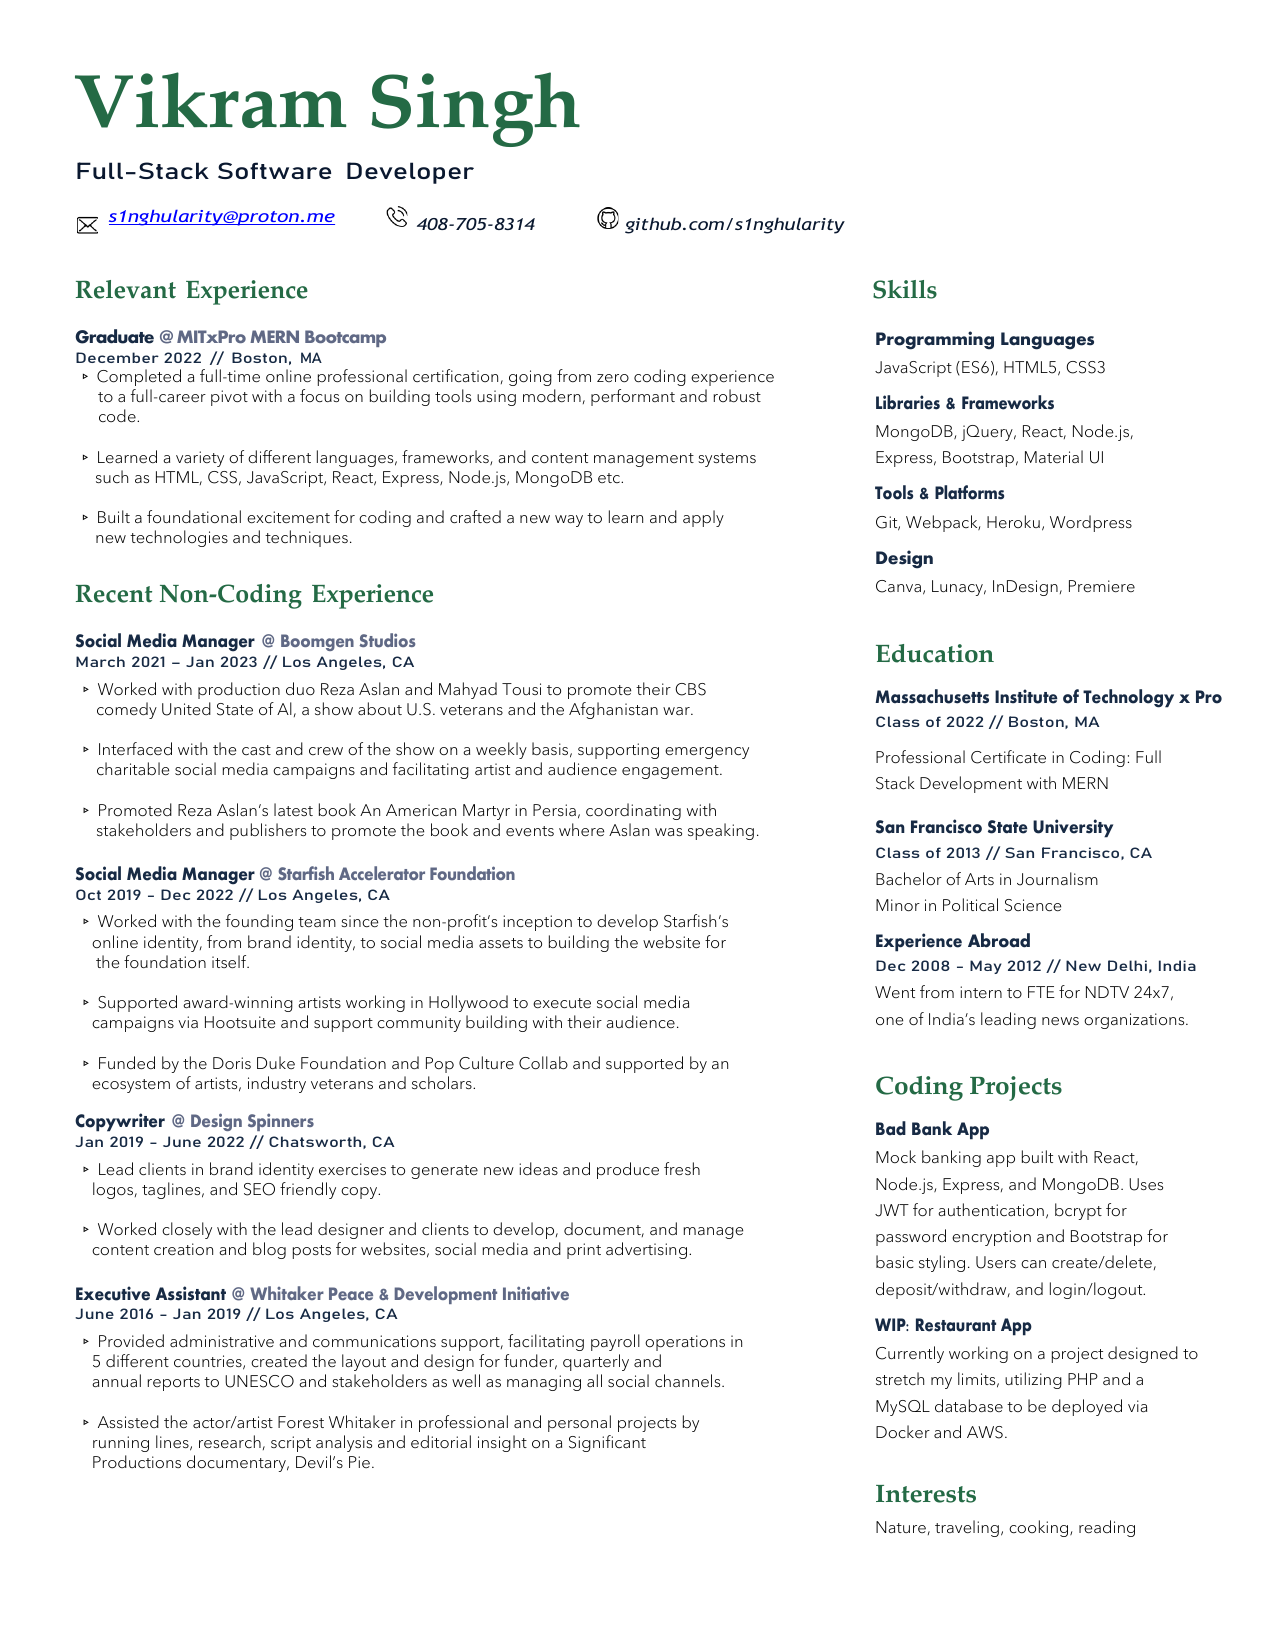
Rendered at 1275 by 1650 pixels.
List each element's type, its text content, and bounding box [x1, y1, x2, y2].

text Canva, Lunacy, InDesign, Premiere [875, 577, 1199, 597]
text code. [78, 407, 847, 427]
subtitle Education [875, 636, 1227, 669]
text charitable social media campaigns and facilitating artist and audience engagement. [79, 760, 847, 780]
text ▹ Worked with the founding team since the non-profit’s inception to develop Starfish’s [79, 912, 847, 932]
text Currently working on a project designed to stretch my limits, utilizing PHP and a MySQL database to be deployed via Docker and AWS. [875, 1343, 1199, 1442]
text Class of 2013 // San Francisco, CA [875, 844, 1227, 861]
text github.com/s1nghularity [612, 215, 845, 234]
subtitle Relevant Experience [75, 271, 847, 305]
text Class of 2022 // Boston, MA [875, 713, 1227, 731]
text Oct 2019 - Dec 2022 // Los Angeles, CA [75, 886, 847, 903]
text ▹ Funded by the Doris Duke Foundation and Pop Culture Collab and supported by an [79, 1053, 847, 1073]
text June 2016 - Jan 2019 // Los Angeles, CA [75, 1305, 847, 1322]
text ▹ Promoted Reza Aslan’s latest book An American Martyr in Persia, coordinating with [79, 800, 847, 820]
text ▹ Built a foundational excitement for coding and crafted a new way to learn and apply [78, 508, 847, 528]
text ▹ Completed a full-time online professional certification, going from zero coding experience [78, 366, 847, 386]
subtitle San Francisco State University [875, 819, 1227, 838]
text to a full-career pivot with a focus on building tools using modern, performant and robust [78, 386, 847, 407]
text Productions documentary, Devil’s Pie. [79, 1452, 847, 1473]
text logos, taglines, and SEO friendly copy. [79, 1179, 847, 1199]
text campaigns via Hootsuite and support community building with their audience. [79, 1013, 847, 1033]
text ▹ Lead clients in brand identity exercises to generate new ideas and produce fresh [79, 1159, 847, 1179]
picture [386, 206, 408, 227]
text running lines, research, script analysis and editorial insight on a Significant [79, 1432, 847, 1452]
text ▹ Learned a variety of different languages, frameworks, and content management systems [78, 447, 847, 467]
text Skills [860, 271, 1227, 305]
text ▹ Provided administrative and communications support, facilitating payroll operations in [79, 1331, 847, 1351]
subtitle Coding Projects [875, 1068, 1227, 1102]
text Dec 2008 - May 2012 // New Delhi, India [875, 957, 1227, 975]
subtitle Copywriter @ Design Spinners [75, 1114, 847, 1133]
subtitle Graduate @ MITxPro MERN Bootcamp [75, 330, 847, 349]
text ecosystem of artists, industry veterans and scholars. [79, 1073, 847, 1094]
text ▹ Assisted the actor/artist Forest Whitaker in professional and personal projects by [79, 1412, 847, 1432]
title Vikram Singh [73, 48, 1227, 149]
subtitle Design [875, 550, 1227, 569]
text ▹ Worked with production duo Reza Aslan and Mahyad Tousi to promote their CBS [79, 679, 847, 699]
subtitle WIP: Restaurant App [875, 1317, 1227, 1336]
text comedy United State of Al, a show about U.S. veterans and the Afghanistan war. [79, 699, 847, 719]
text Bachelor of Arts in Journalism Minor in Political Science [875, 869, 1199, 915]
text new technologies and techniques. [78, 528, 847, 548]
text 408-705-8314 [410, 215, 567, 234]
text Jan 2019 - June 2022 // Chatsworth, CA [75, 1133, 847, 1150]
text ▹ Worked closely with the lead designer and clients to develop, document, and manage [79, 1219, 847, 1240]
text MongoDB, jQuery, React, Node.js, Express, Bootstrap, Material UI [875, 422, 1159, 468]
subtitle Interests [875, 1476, 1227, 1509]
text ▹ Interfaced with the cast and crew of the show on a weekly basis, supporting emergency [79, 739, 847, 760]
text March 2021 – Jan 2023 // Los Angeles, CA [75, 653, 847, 670]
subtitle Experience Abroad [875, 933, 1227, 952]
text Professional Certificate in Coding: Full Stack Development with MERN [875, 747, 1199, 794]
text Nature, traveling, cooking, reading [875, 1517, 1199, 1537]
text Git, Webpack, Heroku, Wordpress [875, 512, 1199, 532]
text content creation and blog posts for websites, social media and print advertising. [79, 1240, 847, 1260]
text Full-Stack Software Developer [75, 157, 1227, 184]
text such as HTML, CSS, JavaScript, React, Express, Node.js, MongoDB etc. [78, 467, 847, 487]
picture [77, 214, 98, 236]
text Mock banking app built with React, Node.js, Express, and MongoDB. Uses JWT for authentication, bcrypt for password encryption and Bootstrap for basic styling. Users can create/delete, deposit/withdraw, and login/logout. [875, 1148, 1199, 1299]
text Programming Languages JavaScript (ES6), HTML5, CSS3 [875, 325, 1199, 378]
subtitle Recent Non-Coding Experience [75, 575, 847, 609]
subtitle Bad Bank App [875, 1121, 1227, 1140]
subtitle Executive Assistant @ Whitaker Peace & Development Initiative [75, 1286, 847, 1305]
subtitle Massachusetts Institute of Technology x Pro [875, 689, 1227, 708]
text ▹ Supported award-winning artists working in Hollywood to execute social media [79, 993, 847, 1013]
text December 2022 // Boston, MA [75, 349, 847, 366]
subtitle Social Media Manager @ Boomgen Studios [75, 634, 847, 653]
subtitle Tools & Platforms [875, 486, 1227, 504]
text s1nghularity@proton.me [108, 207, 370, 226]
text the foundation itself. [79, 952, 847, 972]
picture [597, 207, 619, 229]
text online identity, from brand identity, to social media assets to building the website for [79, 932, 847, 952]
subtitle Libraries & Frameworks [875, 395, 1227, 414]
subtitle Social Media Manager @ Starfish Accelerator Foundation [75, 867, 847, 886]
text stakeholders and publishers to promote the book and events where Aslan was speaking. [79, 820, 847, 841]
text Went from intern to FTE for NDTV 24x7, one of India’s leading news organizations. [875, 983, 1199, 1029]
text annual reports to UNESCO and stakeholders as well as managing all social channels. [79, 1372, 847, 1392]
text 5 different countries, created the layout and design for funder, quarterly and [79, 1351, 847, 1372]
